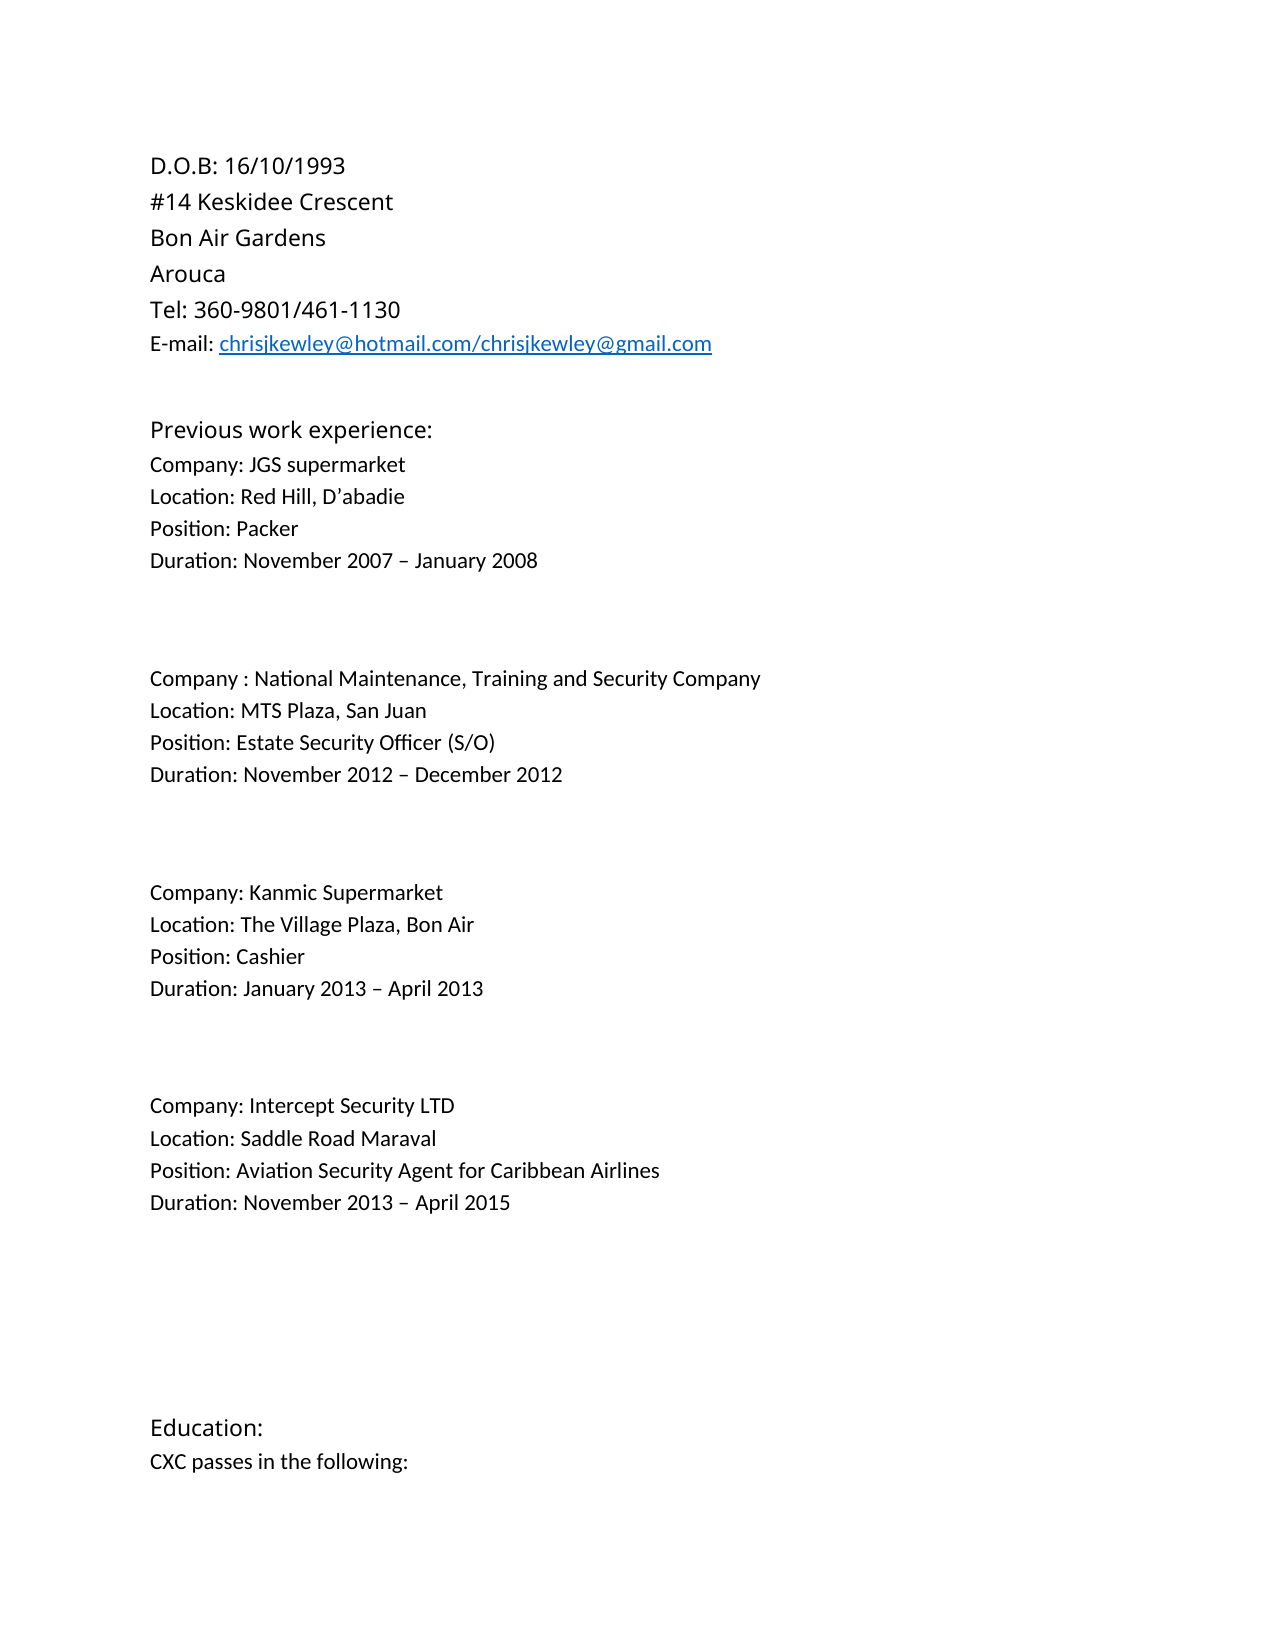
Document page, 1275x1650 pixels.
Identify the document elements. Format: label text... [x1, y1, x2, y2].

text Company: Intercept Security LTD Location: Saddle Road Maraval Position: Aviation Security Agent for Caribbean Airlines Duration: November 2013 – April 2015 [150, 1027, 1125, 1216]
text Company: Kanmic Supermarket Location: The Village Plaza, Bon Air Position: Cashier Duration: January 2013 – April 2013 [150, 813, 1125, 1002]
text D.O.B: 16/10/1993 #14 Keskidee Crescent Bon Air Gardens Arouca Tel: 360-9801/461-1130 E-mail: chrisjkewley@hotmail.com/chrisjkewley@gmail.com [150, 150, 1125, 389]
text Previous work experience: Company: JGS supermarket Location: Red Hill, D’abadie Position: Packer Duration: November 2007 – January 2008 [150, 414, 1125, 574]
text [150, 1412, 1125, 1475]
text Company : National Maintenance, Training and Security Company Location: MTS Plaza, San Juan Position: Estate Security Officer (S/O) Duration: November 2012 – December 2012 [150, 599, 1125, 788]
